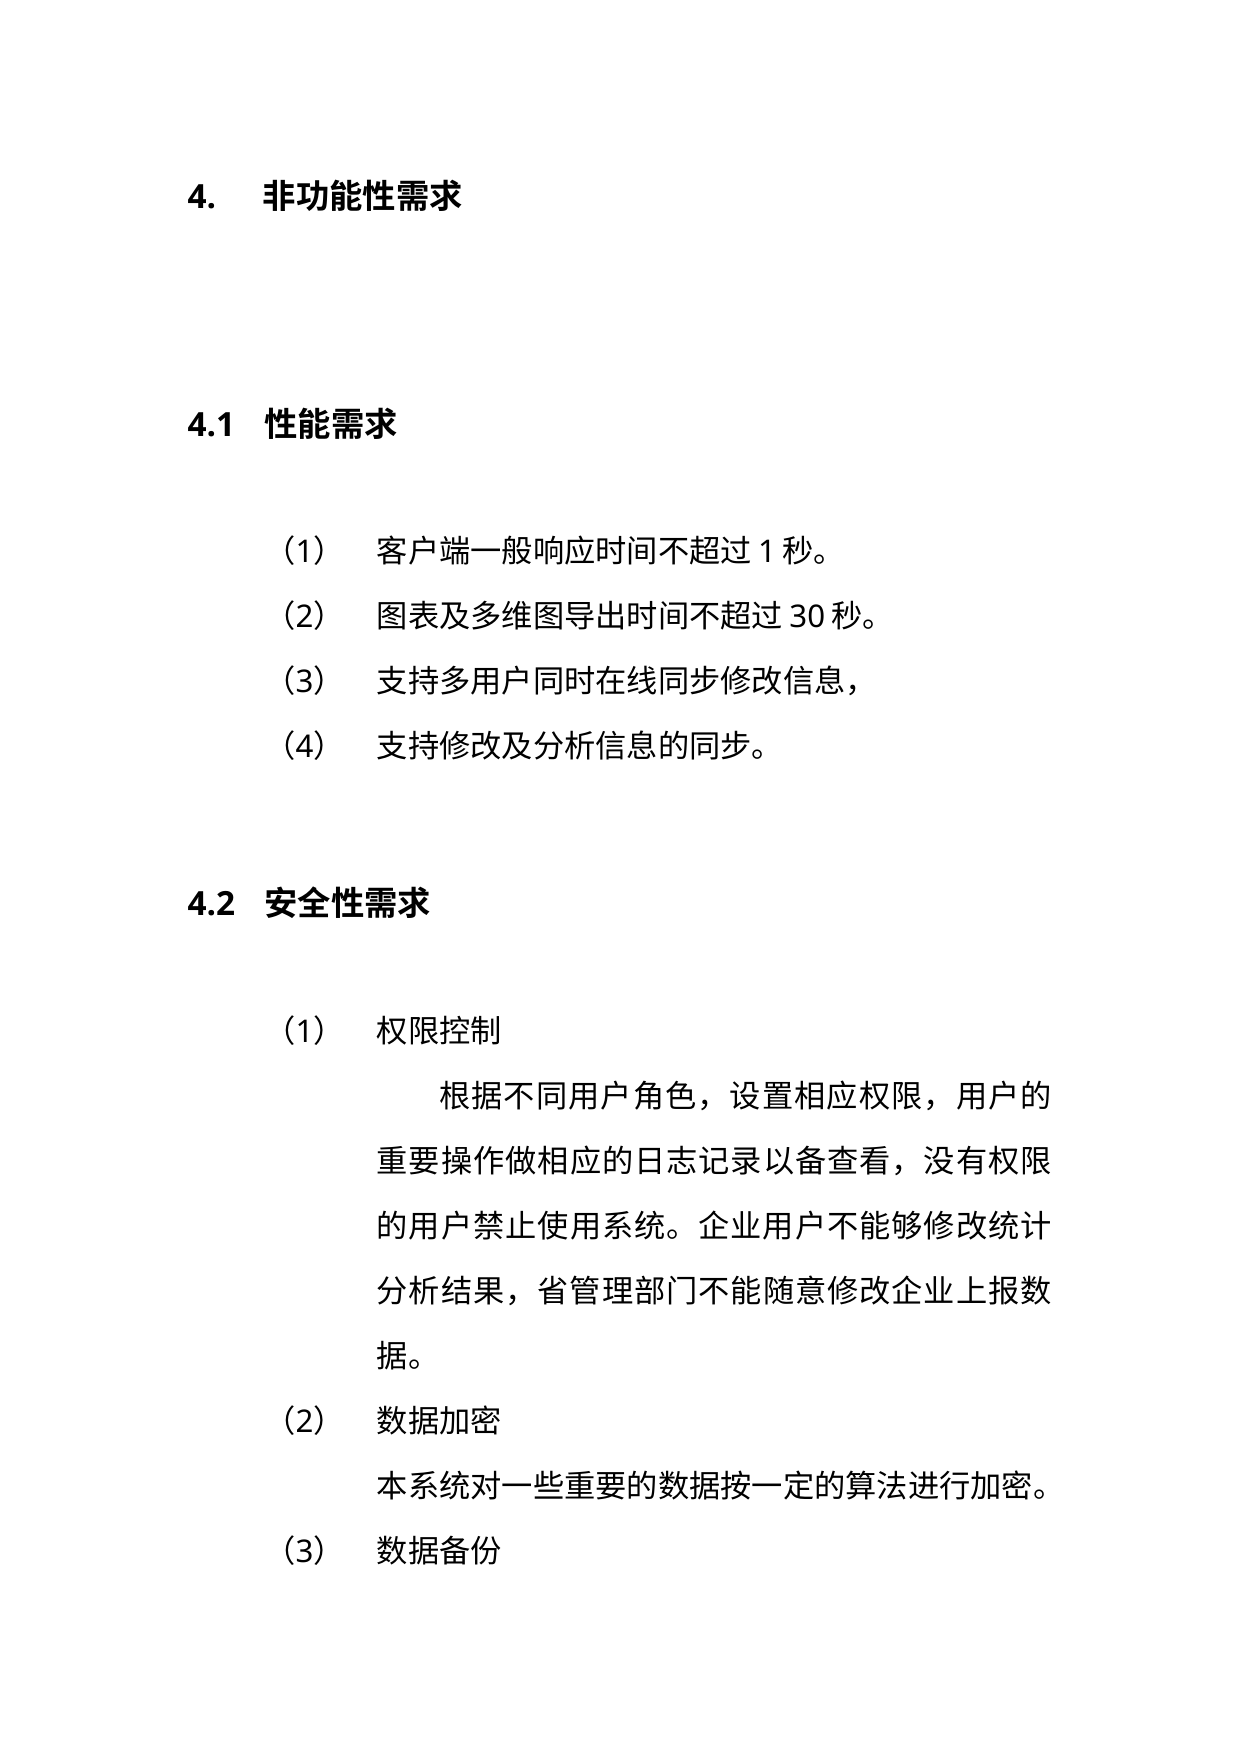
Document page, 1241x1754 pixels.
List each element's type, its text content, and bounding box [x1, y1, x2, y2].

list 本系统对一些重要的数据按一定的算法进行加密。 [377, 1451, 1053, 1516]
text 根据不同用户角色，设置相应权限，用户的重要操作做相应的日志记录以备查看，没有权限的用户禁止使用系统。企业用户不能够修改统计分析结果，省管理部门不能随意修改企业上报数据。 [377, 1061, 1053, 1386]
list 权限控制 [264, 996, 1053, 1061]
subtitle 非功能性需求 [187, 162, 1053, 227]
list 支持多用户同时在线同步修改信息， [264, 647, 1053, 712]
subtitle 性能需求 [187, 389, 1053, 454]
list 支持修改及分析信息的同步。 [264, 712, 1053, 777]
subtitle 安全性需求 [187, 869, 1053, 934]
list 图表及多维图导出时间不超过30秒。 [264, 582, 1053, 647]
list 数据加密 [264, 1386, 1053, 1451]
list 数据备份 [264, 1516, 1053, 1581]
list 客户端一般响应时间不超过1秒。 [264, 517, 1053, 582]
